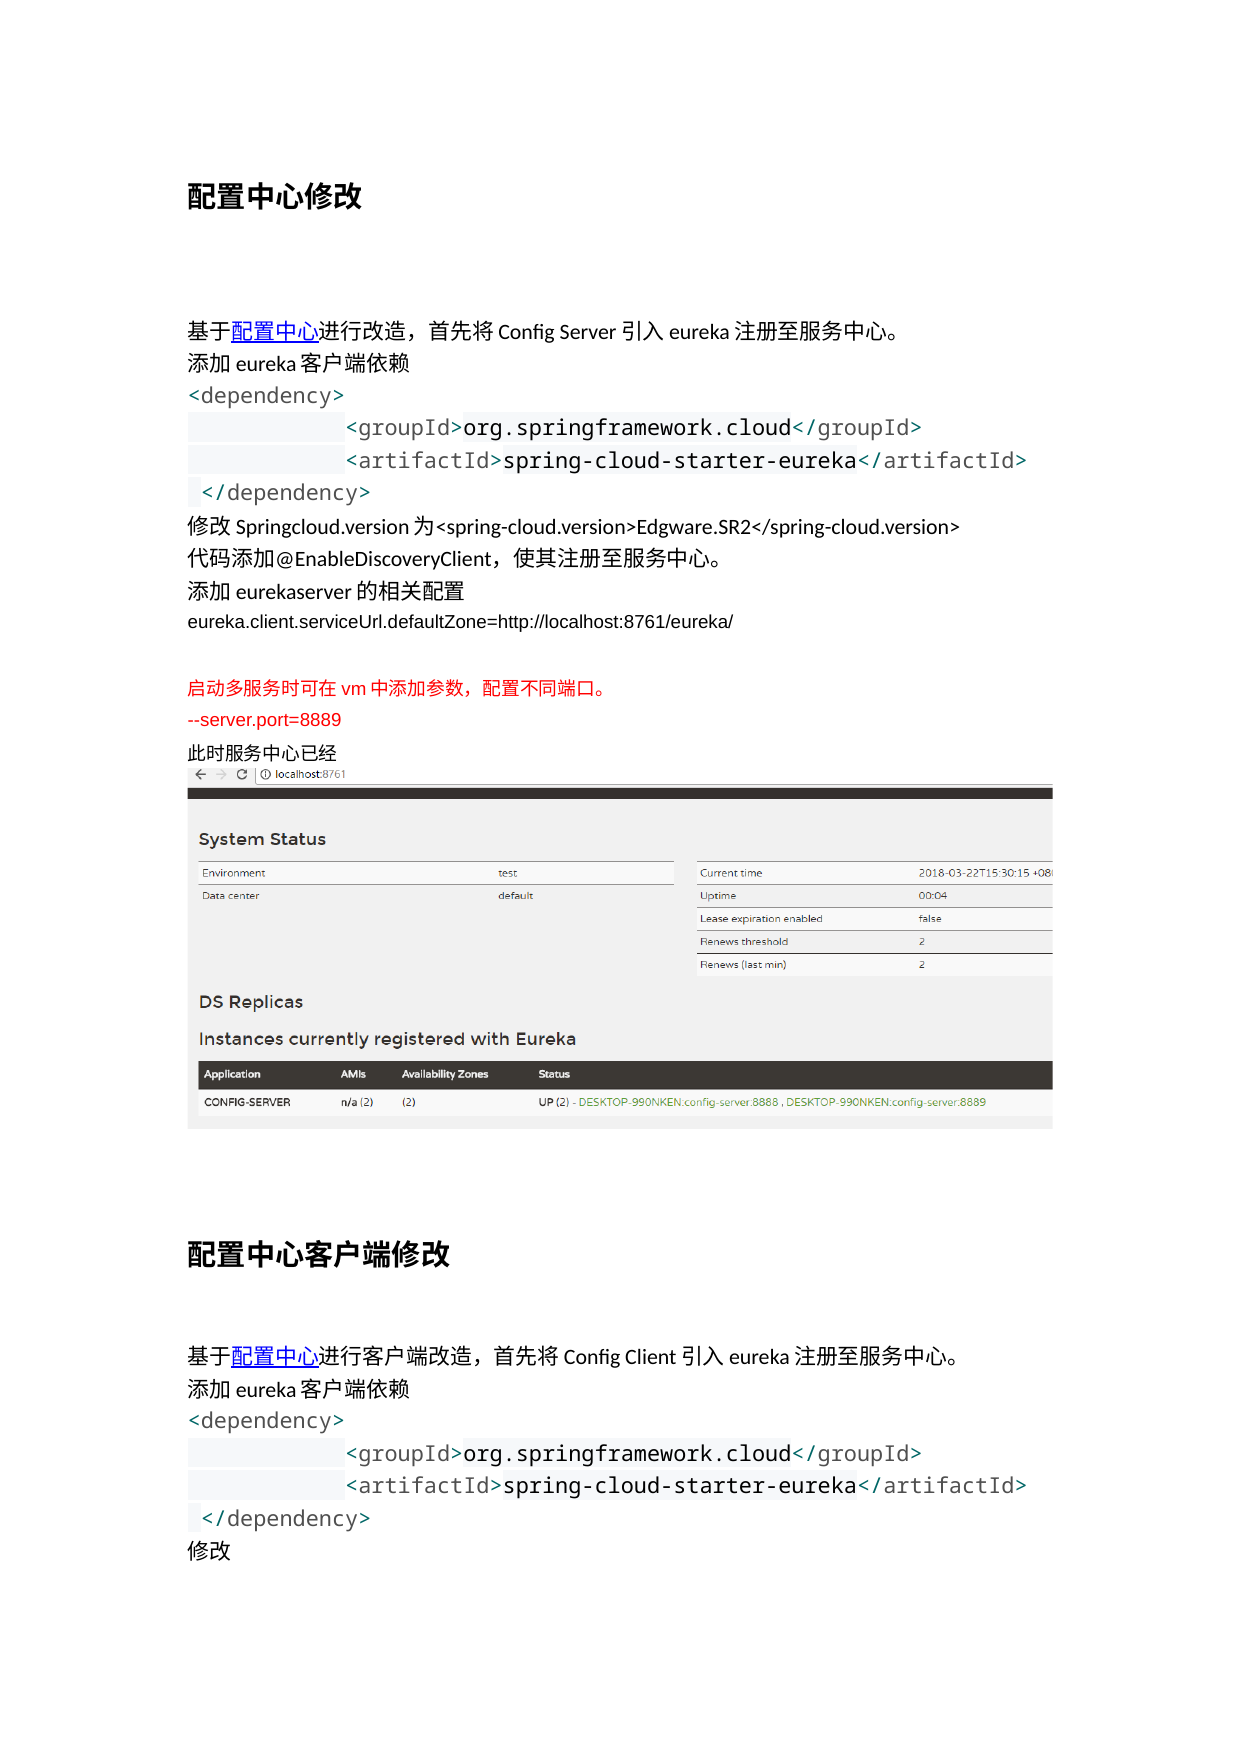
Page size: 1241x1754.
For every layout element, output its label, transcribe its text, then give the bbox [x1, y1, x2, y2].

text 修改 [187, 1534, 1053, 1566]
text 修改Springcloud.version为<spring-cloud.version>Edgware.SR2</spring-cloud.version> [187, 508, 1053, 541]
text <dependency> [187, 1404, 1053, 1436]
text 启动多服务时可在vm中添加参数，配置不同端口。 [187, 671, 1053, 703]
text 代码添加@EnableDiscoveryClient，使其注册至服务中心。 [187, 541, 1053, 573]
picture [187, 768, 1053, 1129]
text <artifactId>spring-cloud-starter-eureka</artifactId> [187, 1469, 1053, 1501]
text 基于配置中心进行客户端改造，首先将Config Client引入eureka注册至服务中心。 [187, 1339, 1053, 1371]
text 添加eurekaserver的相关配置 [187, 573, 1053, 606]
text <dependency> [187, 378, 1053, 411]
text </dependency> [187, 476, 1053, 508]
text --server.port=8889 [187, 703, 1053, 736]
text 添加eureka客户端依赖 [187, 346, 1053, 378]
text 基于配置中心进行改造，首先将Config Server引入eureka注册至服务中心。 [187, 313, 1053, 346]
text 此时服务中心已经 [187, 736, 1053, 768]
text <artifactId>spring-cloud-starter-eureka</artifactId> [187, 443, 1053, 476]
subtitle 配置中心客户端修改 [187, 1220, 1053, 1285]
text eureka.client.serviceUrl.defaultZone=http://localhost:8761/eureka/ [187, 606, 1053, 638]
text </dependency> [187, 1501, 1053, 1534]
subtitle 配置中心修改 [187, 162, 1053, 227]
text <groupId>org.springframework.cloud</groupId> [187, 411, 1053, 443]
text 添加eureka客户端依赖 [187, 1371, 1053, 1404]
text <groupId>org.springframework.cloud</groupId> [187, 1436, 1053, 1469]
